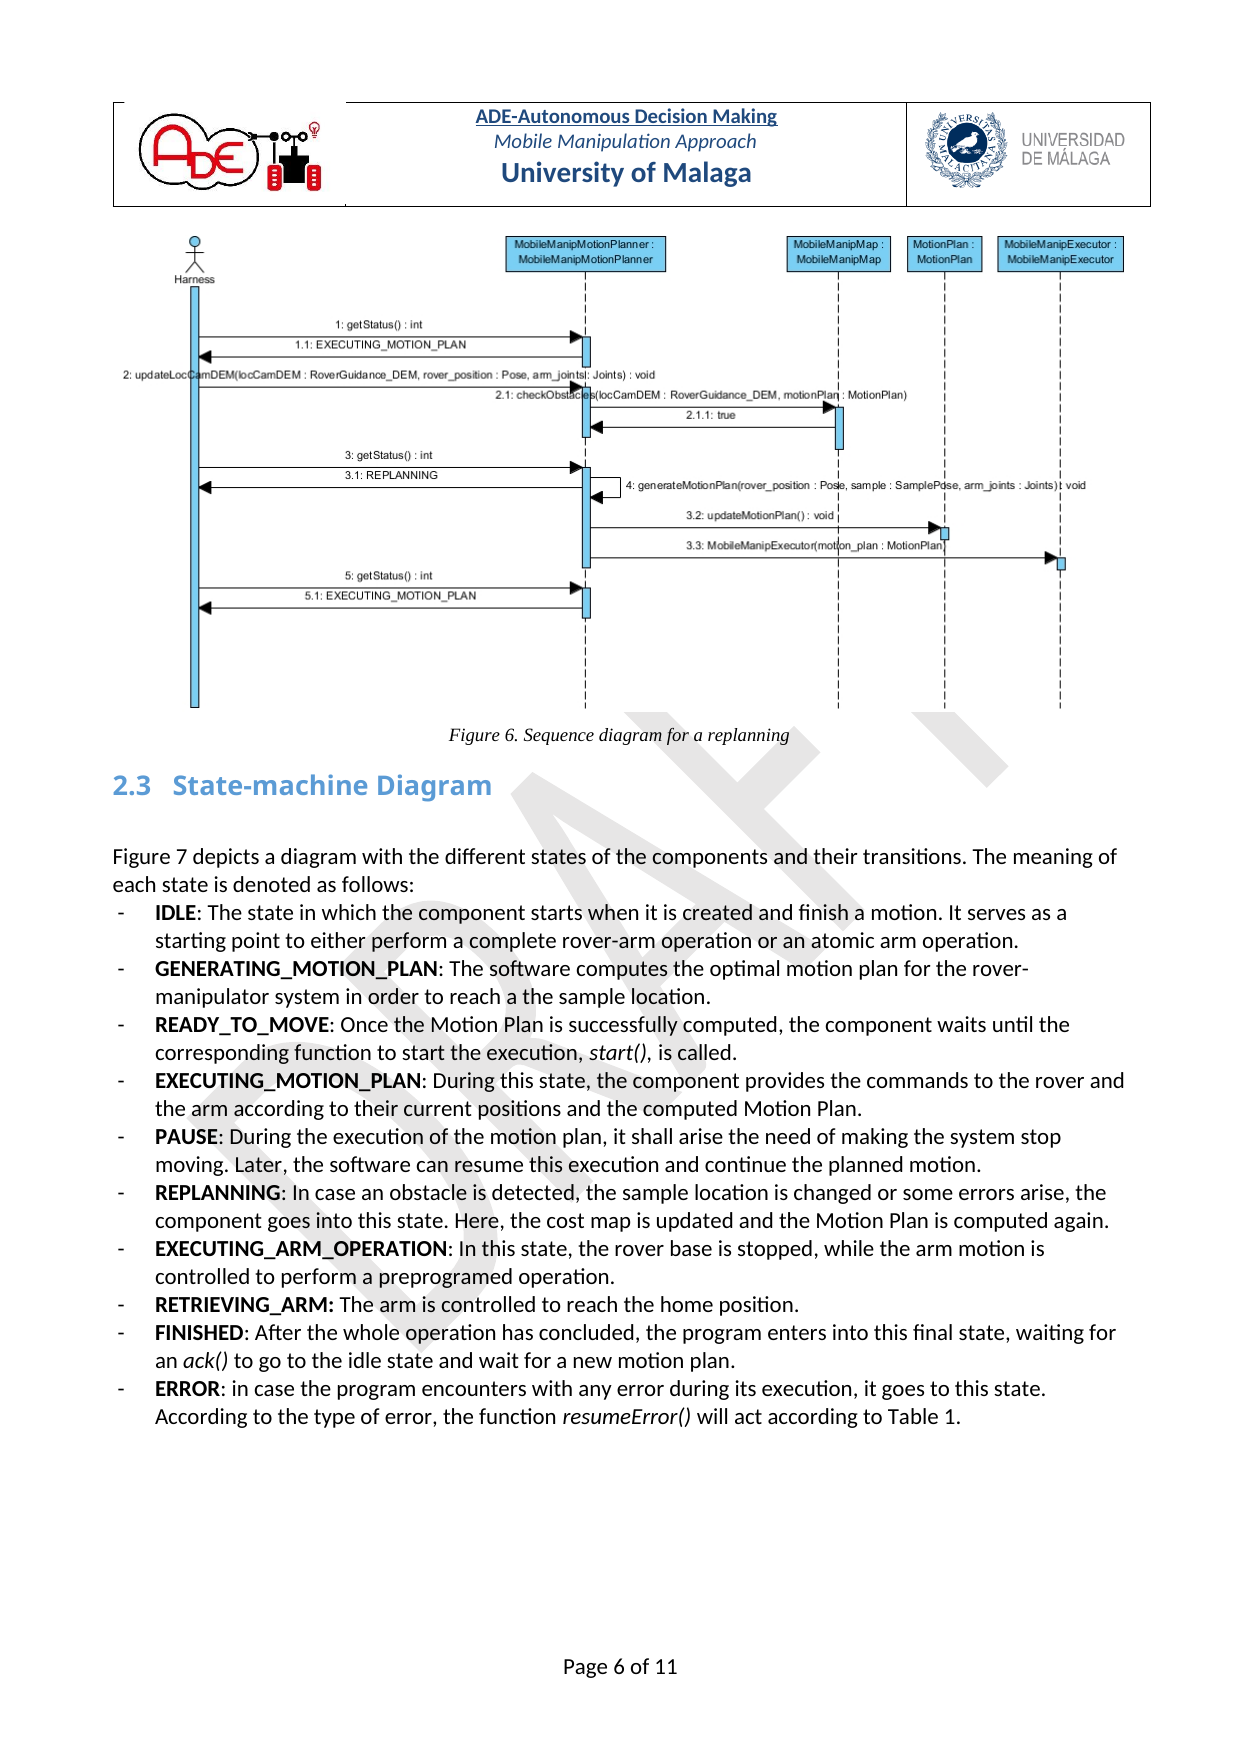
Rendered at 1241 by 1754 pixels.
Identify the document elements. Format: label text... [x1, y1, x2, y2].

list EXECUTING_ARM_OPERATION: In this state, the rover base is stopped, while the arm motion is controlled to perform a preprogramed operation. [117, 1234, 1128, 1290]
picture [124, 102, 346, 204]
list RETRIEVING_ARM: The arm is controlled to reach the home position. [117, 1290, 1128, 1318]
list GENERATING_MOTION_PLAN: The software computes the optimal motion plan for the rover-manipulator system in order to reach a the sample location. [117, 954, 1128, 1010]
list PAUSE: During the execution of the motion plan, it shall arise the need of making the system stop moving. Later, the software can resume this execution and continue the planned motion. [117, 1122, 1128, 1178]
list FINISHED: After the whole operation has concluded, the program enters into this final state, waiting for an ack() to go to the idle state and wait for a new motion plan. [117, 1318, 1128, 1374]
list ERROR: in case the program encounters with any error during its execution, it goes to this state. According to the type of error, the function resumeError() will act according to Table 1. [117, 1374, 1128, 1430]
picture [925, 112, 1133, 188]
picture [112, 235, 1128, 712]
list IDLE: The state in which the component starts when it is created and finish a motion. It serves as a starting point to either perform a complete rover-arm operation or an atomic arm operation. [117, 898, 1128, 954]
list READY_TO_MOVE: Once the Motion Plan is successfully computed, the component waits until the corresponding function to start the execution, start(), is called. [117, 1010, 1128, 1066]
list EXECUTING_MOTION_PLAN: During this state, the component provides the commands to the rover and the arm according to their current positions and the computed Motion Plan. [117, 1066, 1128, 1122]
subtitle State-machine Diagram [112, 767, 1128, 804]
text Figure 6. Sequence diagram for a replanning [112, 724, 1128, 746]
text Figure 7 depicts a diagram with the different states of the components and their transitions. The meaning of each state is denoted as follows: [112, 842, 1128, 898]
